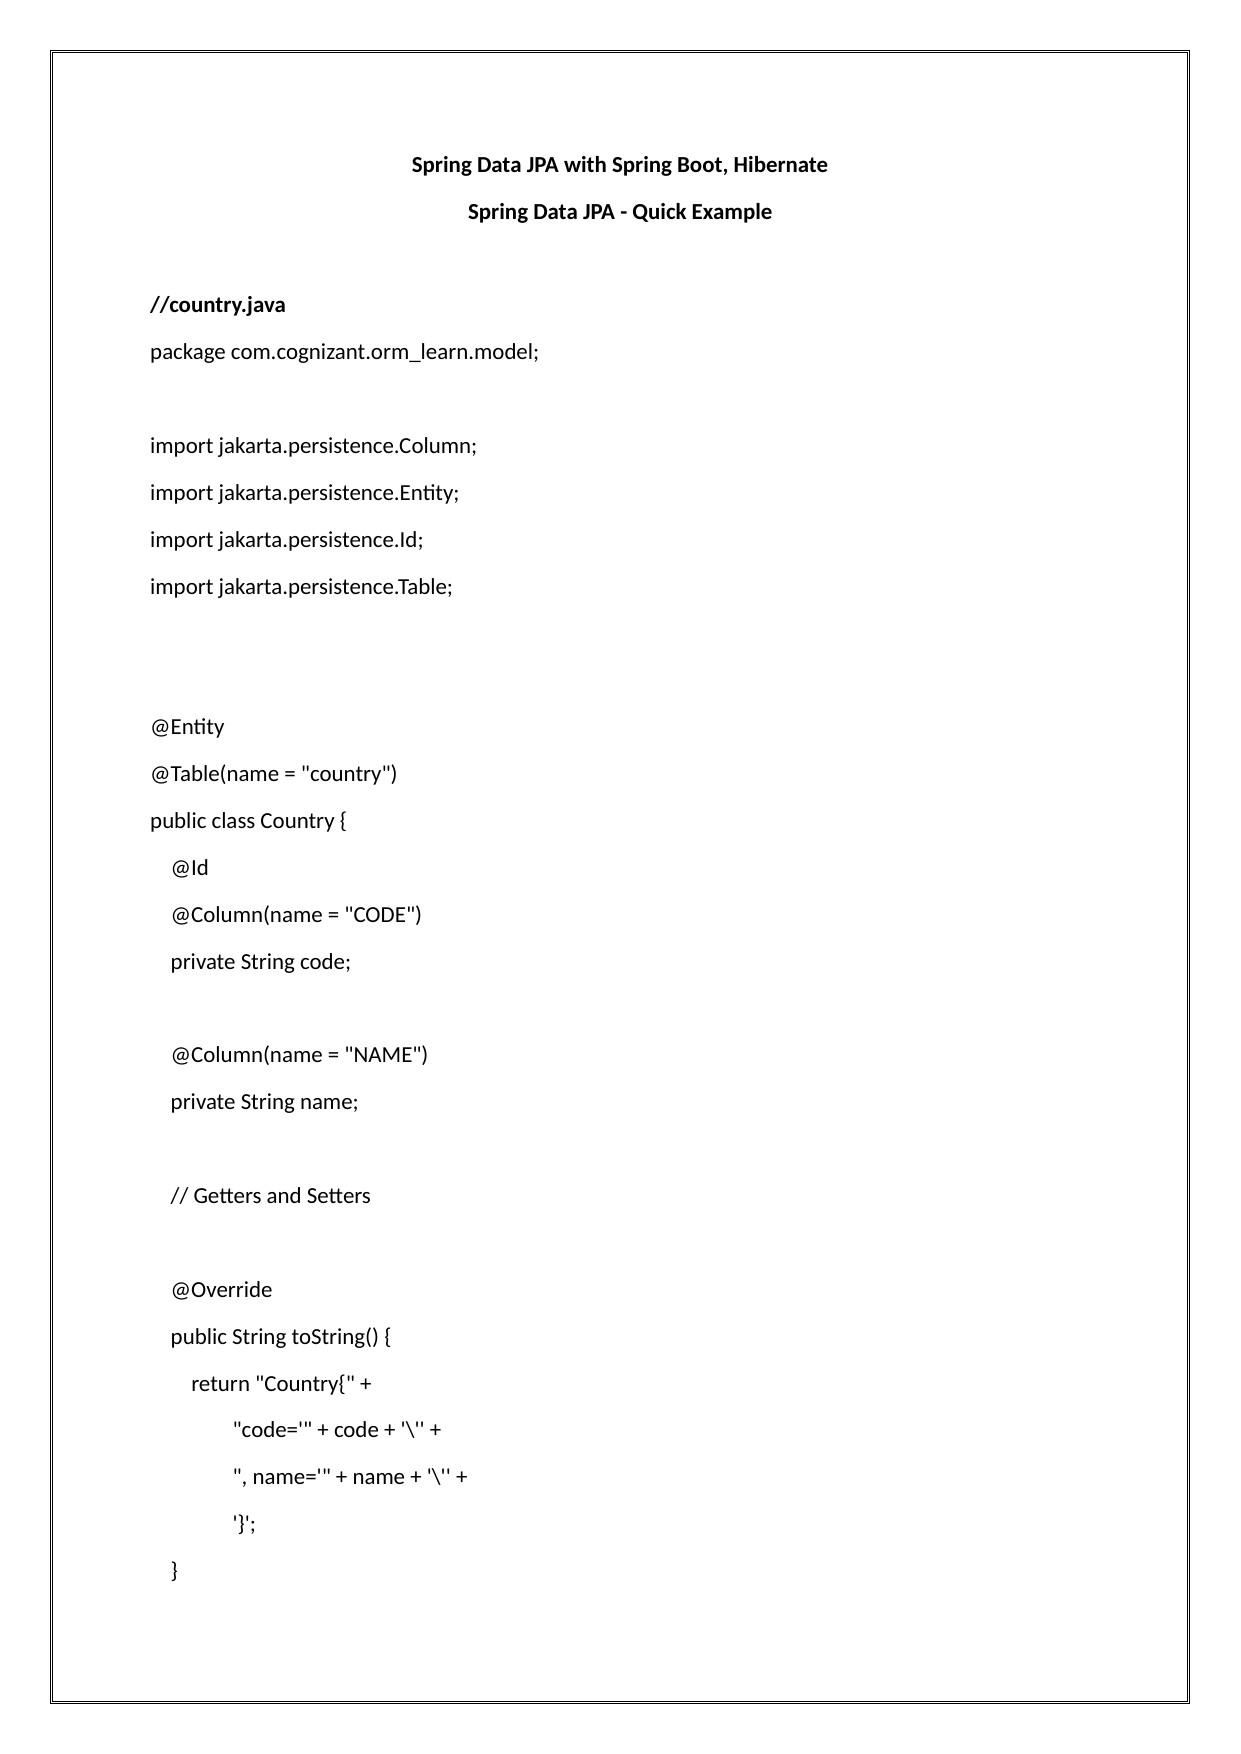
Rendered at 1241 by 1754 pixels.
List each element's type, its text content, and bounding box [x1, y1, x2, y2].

text import jakarta.persistence.Entity; [150, 478, 1090, 506]
text ", name='" + name + '\'' + [150, 1462, 1090, 1491]
text "code='" + code + '\'' + [150, 1416, 1090, 1444]
text @Override [150, 1275, 1090, 1303]
text @Column(name = "NAME") [150, 1041, 1090, 1069]
text // Getters and Setters [150, 1181, 1090, 1209]
text private String code; [150, 947, 1090, 975]
text private String name; [150, 1087, 1090, 1116]
text } [150, 1556, 1090, 1584]
text @Entity [150, 712, 1090, 741]
text import jakarta.persistence.Id; [150, 525, 1090, 553]
text Spring Data JPA - Quick Example [150, 197, 1090, 225]
text import jakarta.persistence.Column; [150, 431, 1090, 459]
text return "Country{" + [150, 1369, 1090, 1397]
text public class Country { [150, 806, 1090, 834]
text '}'; [150, 1509, 1090, 1537]
text @Table(name = "country") [150, 759, 1090, 787]
text package com.cognizant.orm_learn.model; [150, 337, 1090, 366]
text @Id [150, 853, 1090, 881]
text Spring Data JPA with Spring Boot, Hibernate [150, 150, 1090, 178]
text @Column(name = "CODE") [150, 900, 1090, 928]
text public String toString() { [150, 1322, 1090, 1350]
text //country.java [150, 291, 1090, 319]
text import jakarta.persistence.Table; [150, 572, 1090, 600]
